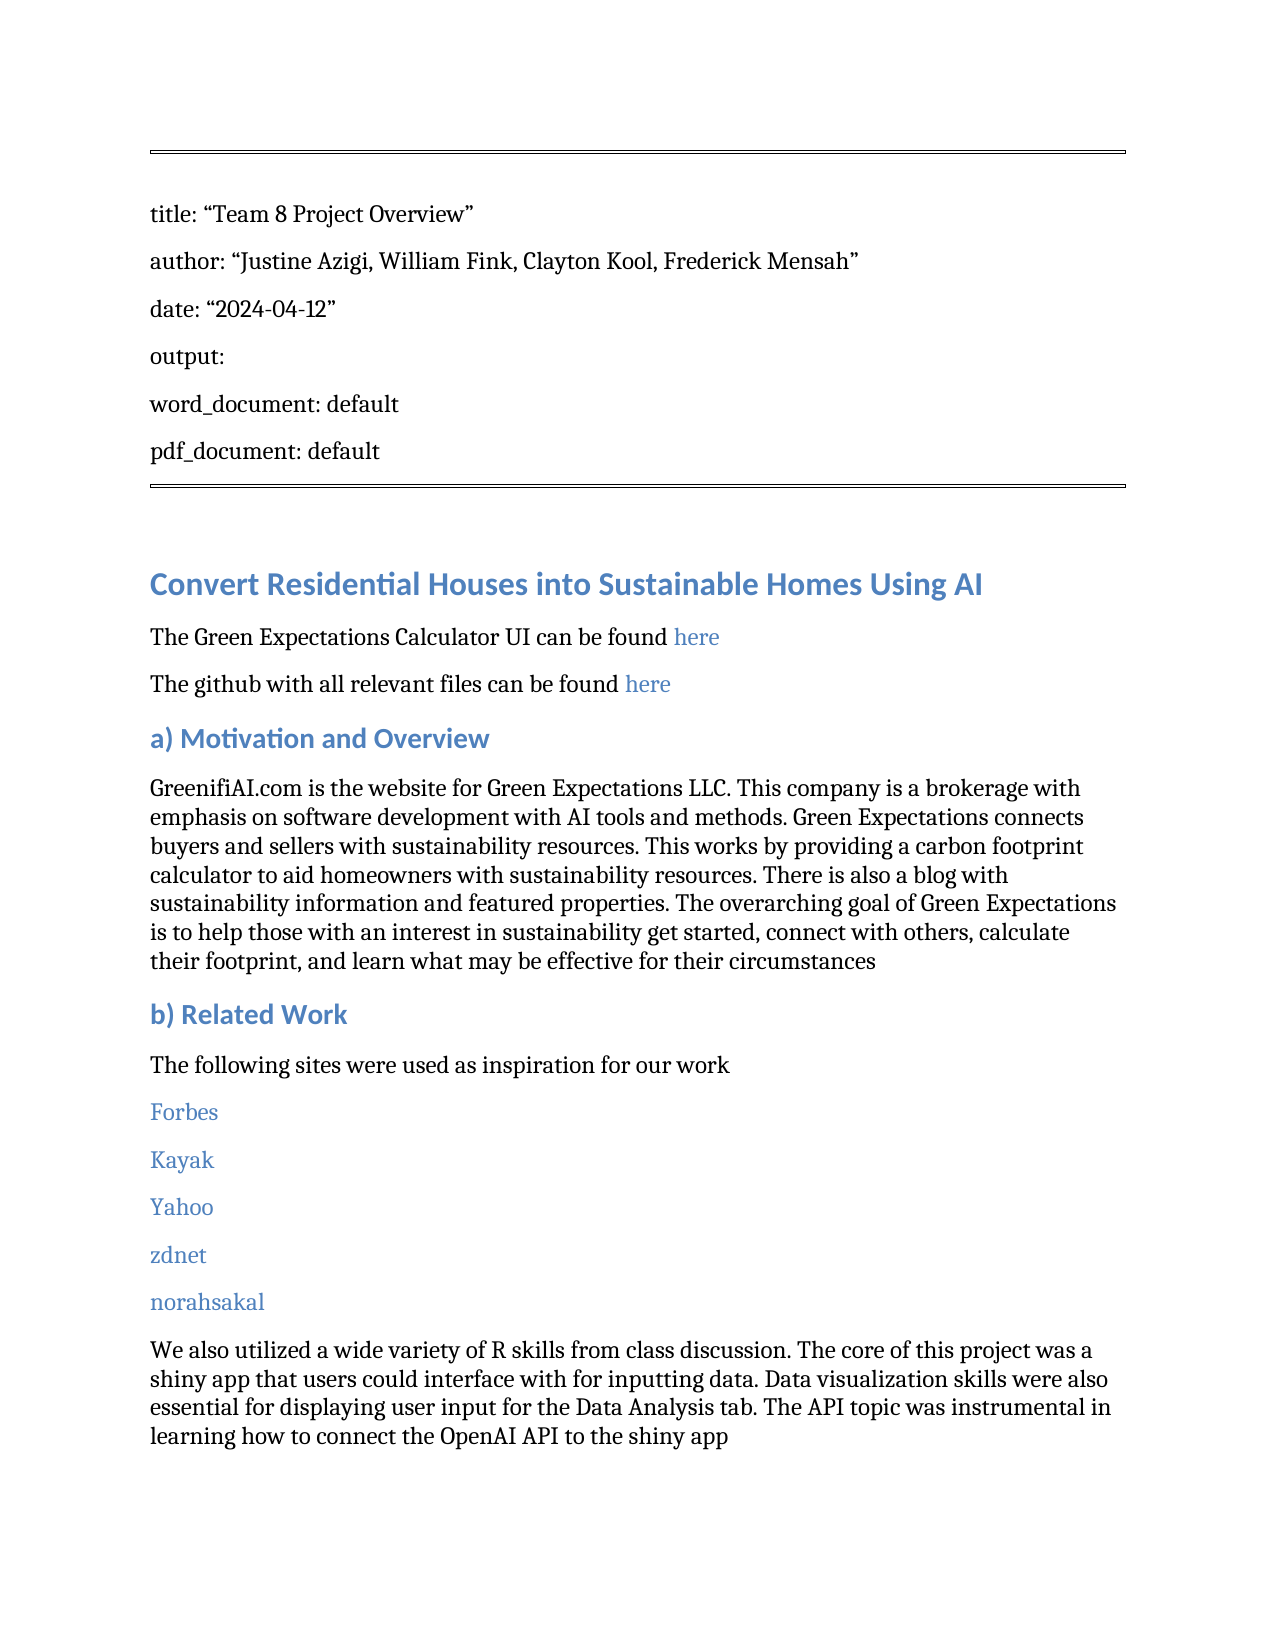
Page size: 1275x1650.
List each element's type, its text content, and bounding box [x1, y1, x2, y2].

subtitle b) Related Work [150, 996, 1125, 1032]
text The github with all relevant files can be found here [150, 670, 1125, 699]
text Kayak [150, 1146, 1125, 1174]
text GreenifiAI.com is the website for Green Expectations LLC. This company is a brokerage with emphasis on software development with AI tools and methods. Green Expectations connects buyers and sellers with sustainability resources. This works by providing a carbon footprint calculator to aid homeowners with sustainability resources. There is also a blog with sustainability information and featured properties. The overarching goal of Green Expectations is to help those with an interest in sustainability get started, connect with others, calculate their footprint, and learn what may be effective for their circumstances [150, 774, 1125, 976]
text word_document: default [150, 389, 1125, 418]
text pdf_document: default [150, 437, 1125, 466]
subtitle a) Motivation and Overview [150, 720, 1125, 756]
text norahsakal [150, 1288, 1125, 1317]
text output: [150, 342, 1125, 371]
text We also utilized a wide variety of R skills from class discussion. The core of this project was a shiny app that users could interface with for inputting data. Data visualization skills were also essential for displaying user input for the Data Analysis tab. The API topic was instrumental in learning how to connect the OpenAI API to the shiny app [150, 1336, 1125, 1451]
subtitle Convert Residential Houses into Sustainable Homes Using AI [150, 563, 1125, 604]
text The following sites were used as inspiration for our work [150, 1051, 1125, 1079]
text title: “Team 8 Project Overview” [150, 199, 1125, 228]
text date: “2024-04-12” [150, 294, 1125, 323]
text zdnet [150, 1241, 1125, 1269]
text Forbes [150, 1098, 1125, 1127]
text The Green Expectations Calculator UI can be found here [150, 623, 1125, 652]
text Yahoo [150, 1193, 1125, 1222]
text author: “Justine Azigi, William Fink, Clayton Kool, Frederick Mensah” [150, 247, 1125, 276]
